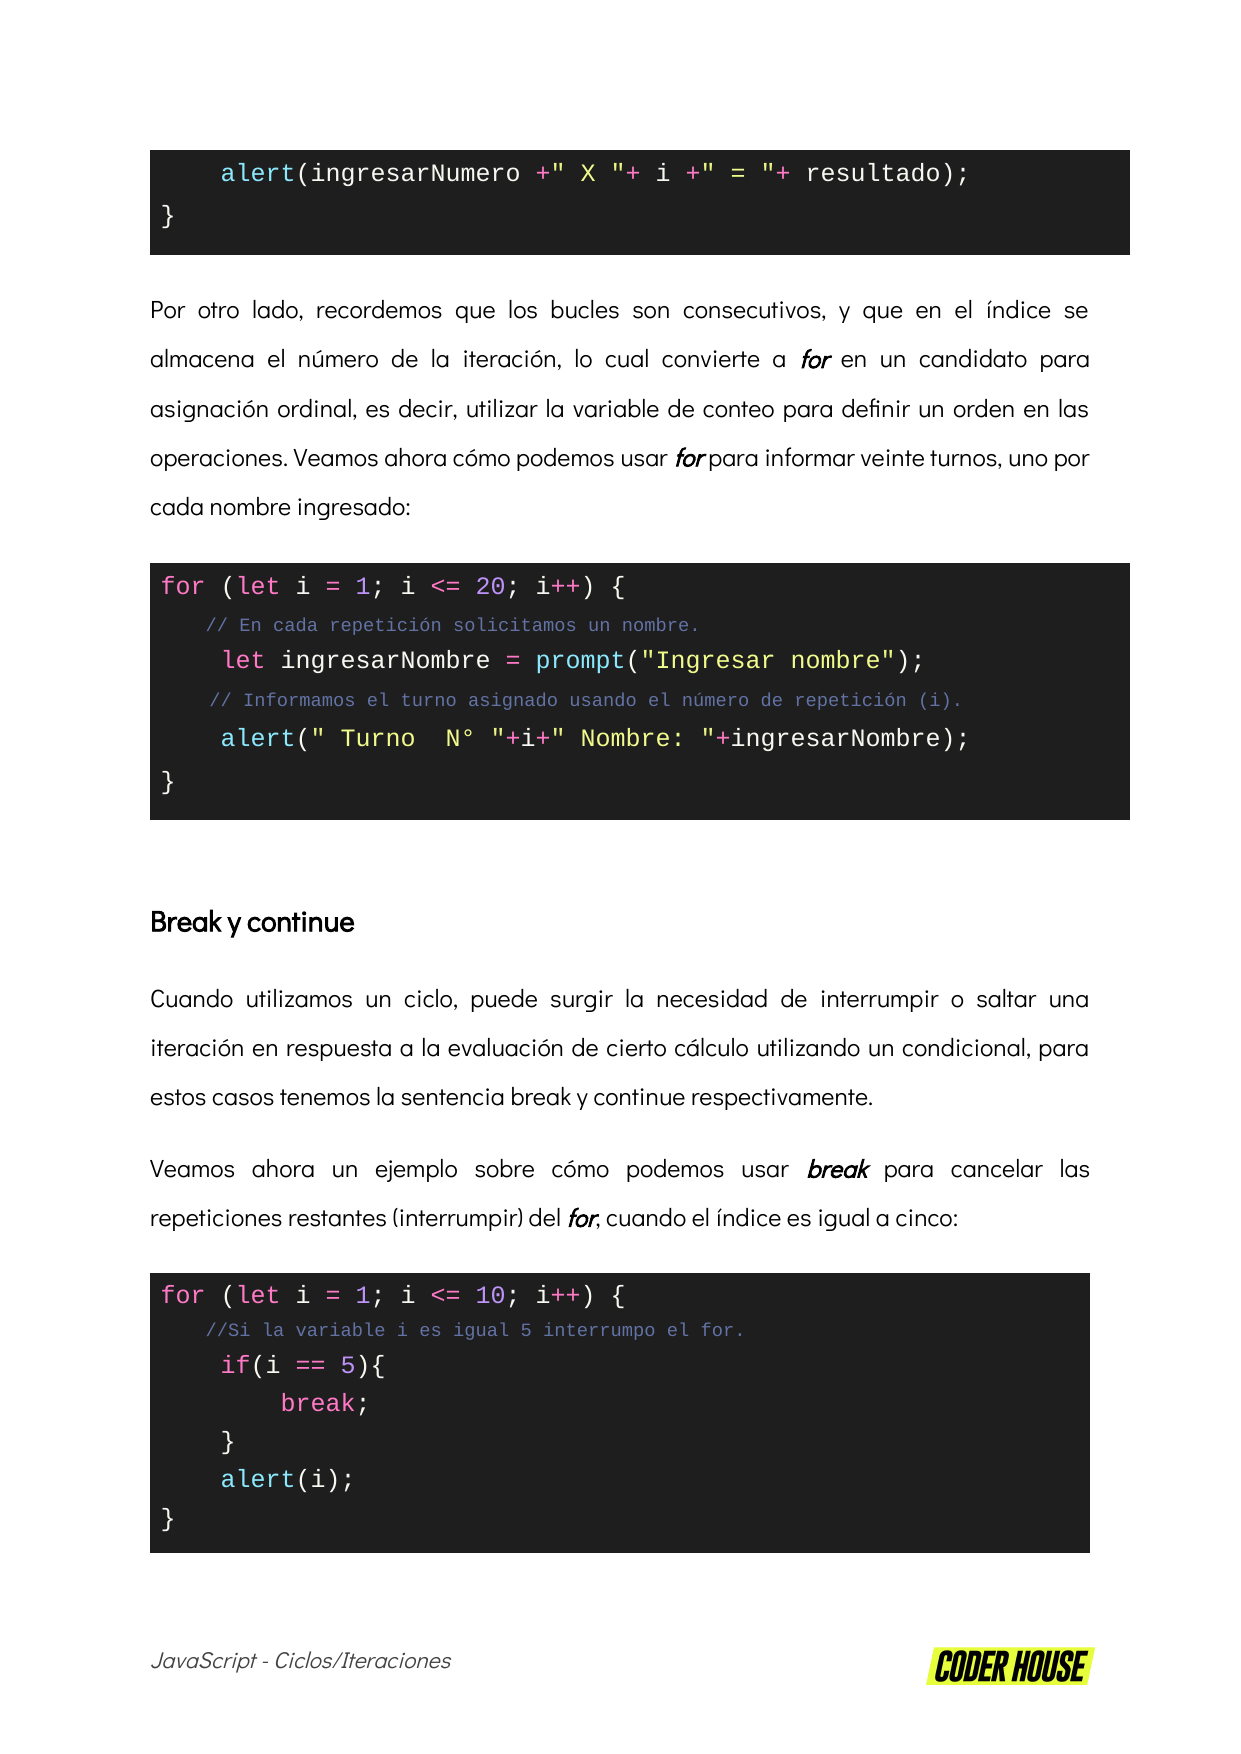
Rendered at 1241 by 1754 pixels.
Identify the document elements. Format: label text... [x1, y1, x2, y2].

table_header for (let i = 1; i <= 20; i++) { // En cada repetición solicitamos un nombre. let ingresarNombre = prompt("Ingresar nombre"); // Informamos el turno asignado usando el número de repetición (i). alert(" Turno N° "+i+" Nombre: "+ingresarNombre); } [150, 563, 1130, 820]
text Por otro lado, recordemos que los bucles son consecutivos, y que en el índice se almacena el número de la iteración, lo cual convierte a for en un candidato para asignación ordinal, es decir, utilizar la variable de conteo para definir un orden en las operaciones. Veamos ahora cómo podemos usar for para informar veinte turnos, uno por cada nombre ingresado: [150, 292, 1090, 522]
text Break y continue [150, 901, 1090, 939]
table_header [150, 150, 1130, 255]
picture [922, 1641, 1099, 1691]
table_header for (let i = 1; i <= 10; i++) { //Si la variable i es igual 5 interrumpo el for. if(i == 5){ break; } alert(i); } [150, 1273, 1090, 1553]
text Veamos ahora un ejemplo sobre cómo podemos usar break para cancelar las repeticiones restantes (interrumpir) del for, cuando el índice es igual a cinco: [150, 1151, 1090, 1233]
text Cuando utilizamos un ciclo, puede surgir la necesidad de interrumpir o saltar una iteración en respuesta a la evaluación de cierto cálculo utilizando un condicional, para estos casos tenemos la sentencia break y continue respectivamente. [150, 981, 1090, 1112]
